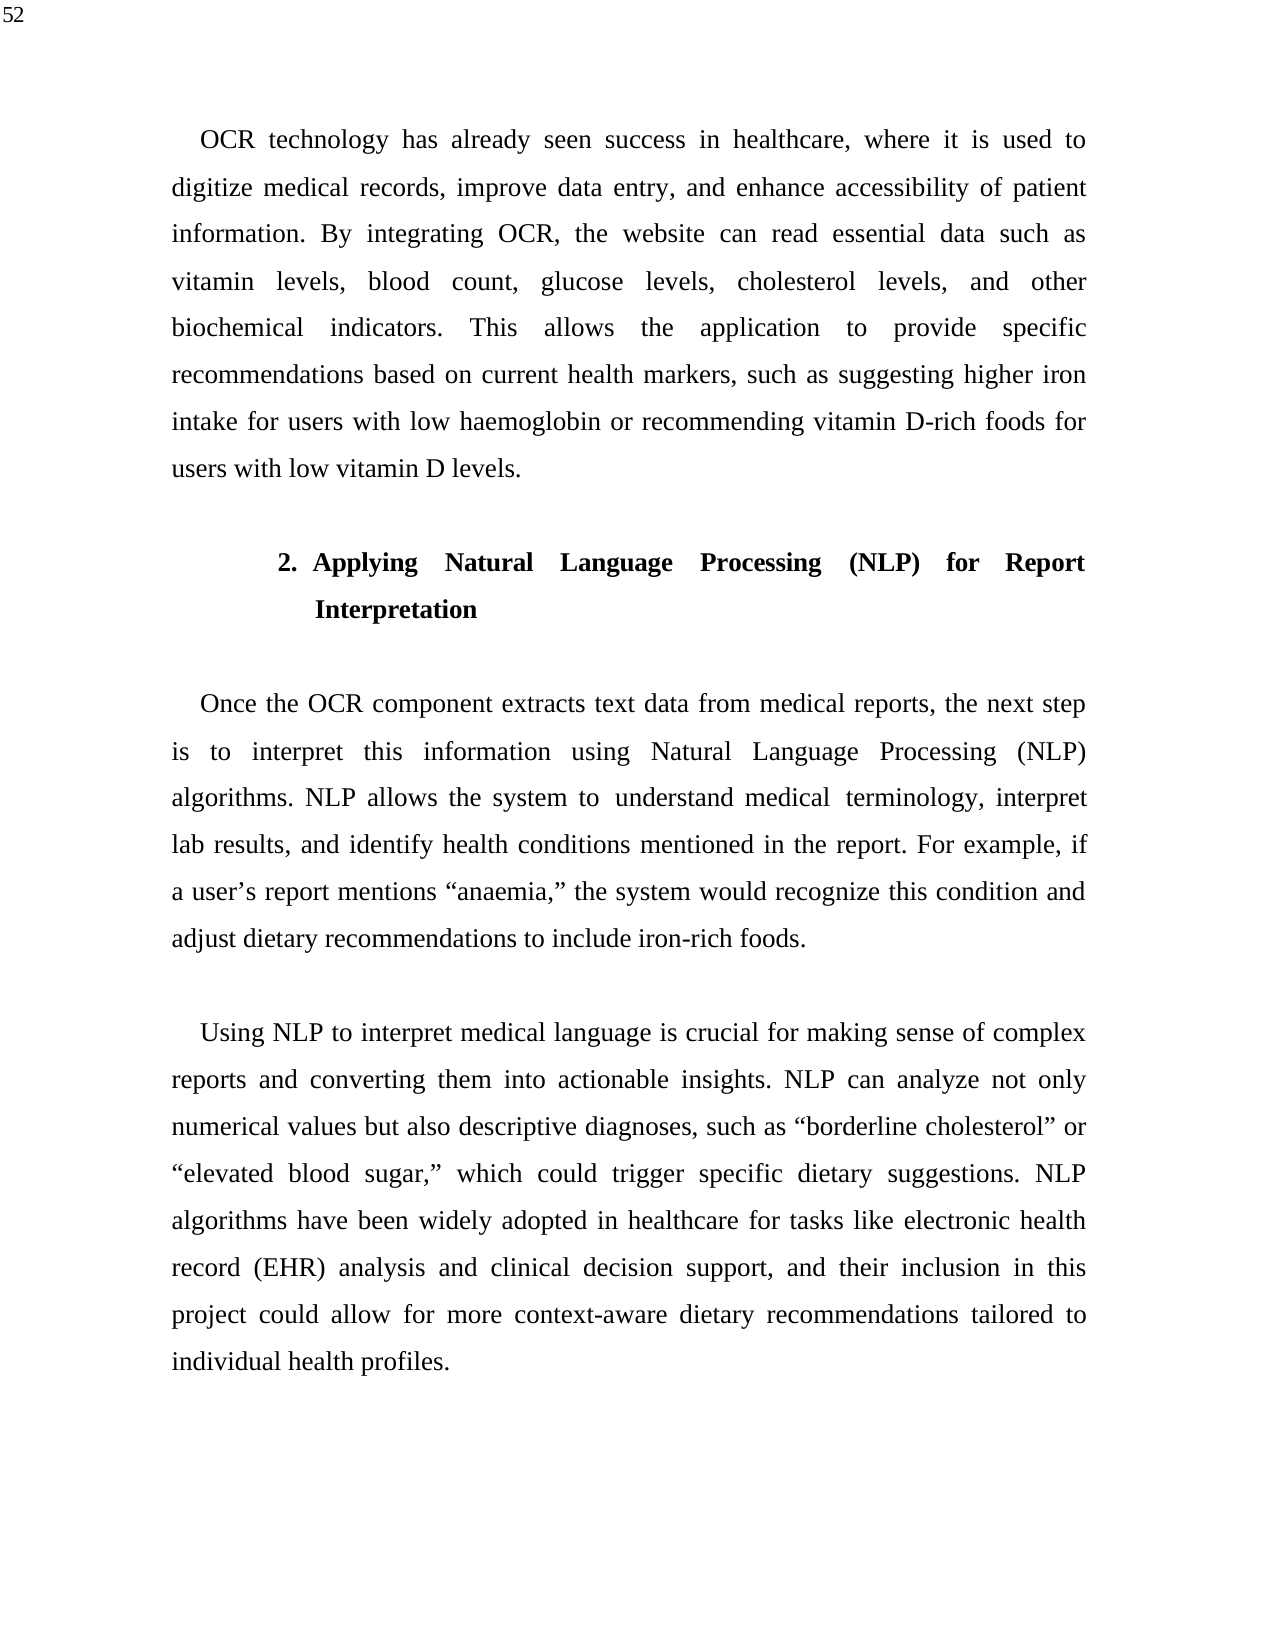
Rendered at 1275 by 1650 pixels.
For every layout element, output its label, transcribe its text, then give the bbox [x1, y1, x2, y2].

text Using NLP to interpret medical language is crucial for making sense of complex reports and converting them into actionable insights. NLP can analyze not only numerical values but also descriptive diagnoses, such as “borderline cholesterol” or “elevated blood sugar,” which could trigger specific dietary suggestions. NLP algorithms have been widely adopted in healthcare for tasks like electronic health record (EHR) analysis and clinical decision support, and their inclusion in this project could allow for more context-aware dietary recommendations tailored to individual health profiles. [171, 1016, 1087, 1376]
text OCR technology has already seen success in healthcare, where it is used to digitize medical records, improve data entry, and enhance accessibility of patient information. By integrating OCR, the website can read essential data such as vitamin levels, blood count, glucose levels, cholesterol levels, and other biochemical indicators. This allows the application to provide specific recommendations based on current health markers, such as suggesting higher iron intake for users with low haemoglobin or recommending vitamin D-rich foods for users with low vitamin D levels. [171, 124, 1087, 484]
text Once the OCR component extracts text data from medical reports, the next step is to interpret this information using Natural Language Processing (NLP) algorithms. NLP allows the system to understand medical terminology, interpret lab results, and identify health conditions mentioned in the report. For example, if a user’s report mentions “anaemia,” the system would recognize this condition and adjust dietary recommendations to include iron-rich foods. [171, 688, 1087, 954]
list Applying Natural Language Processing (NLP) for Report Interpretation [277, 546, 1087, 624]
